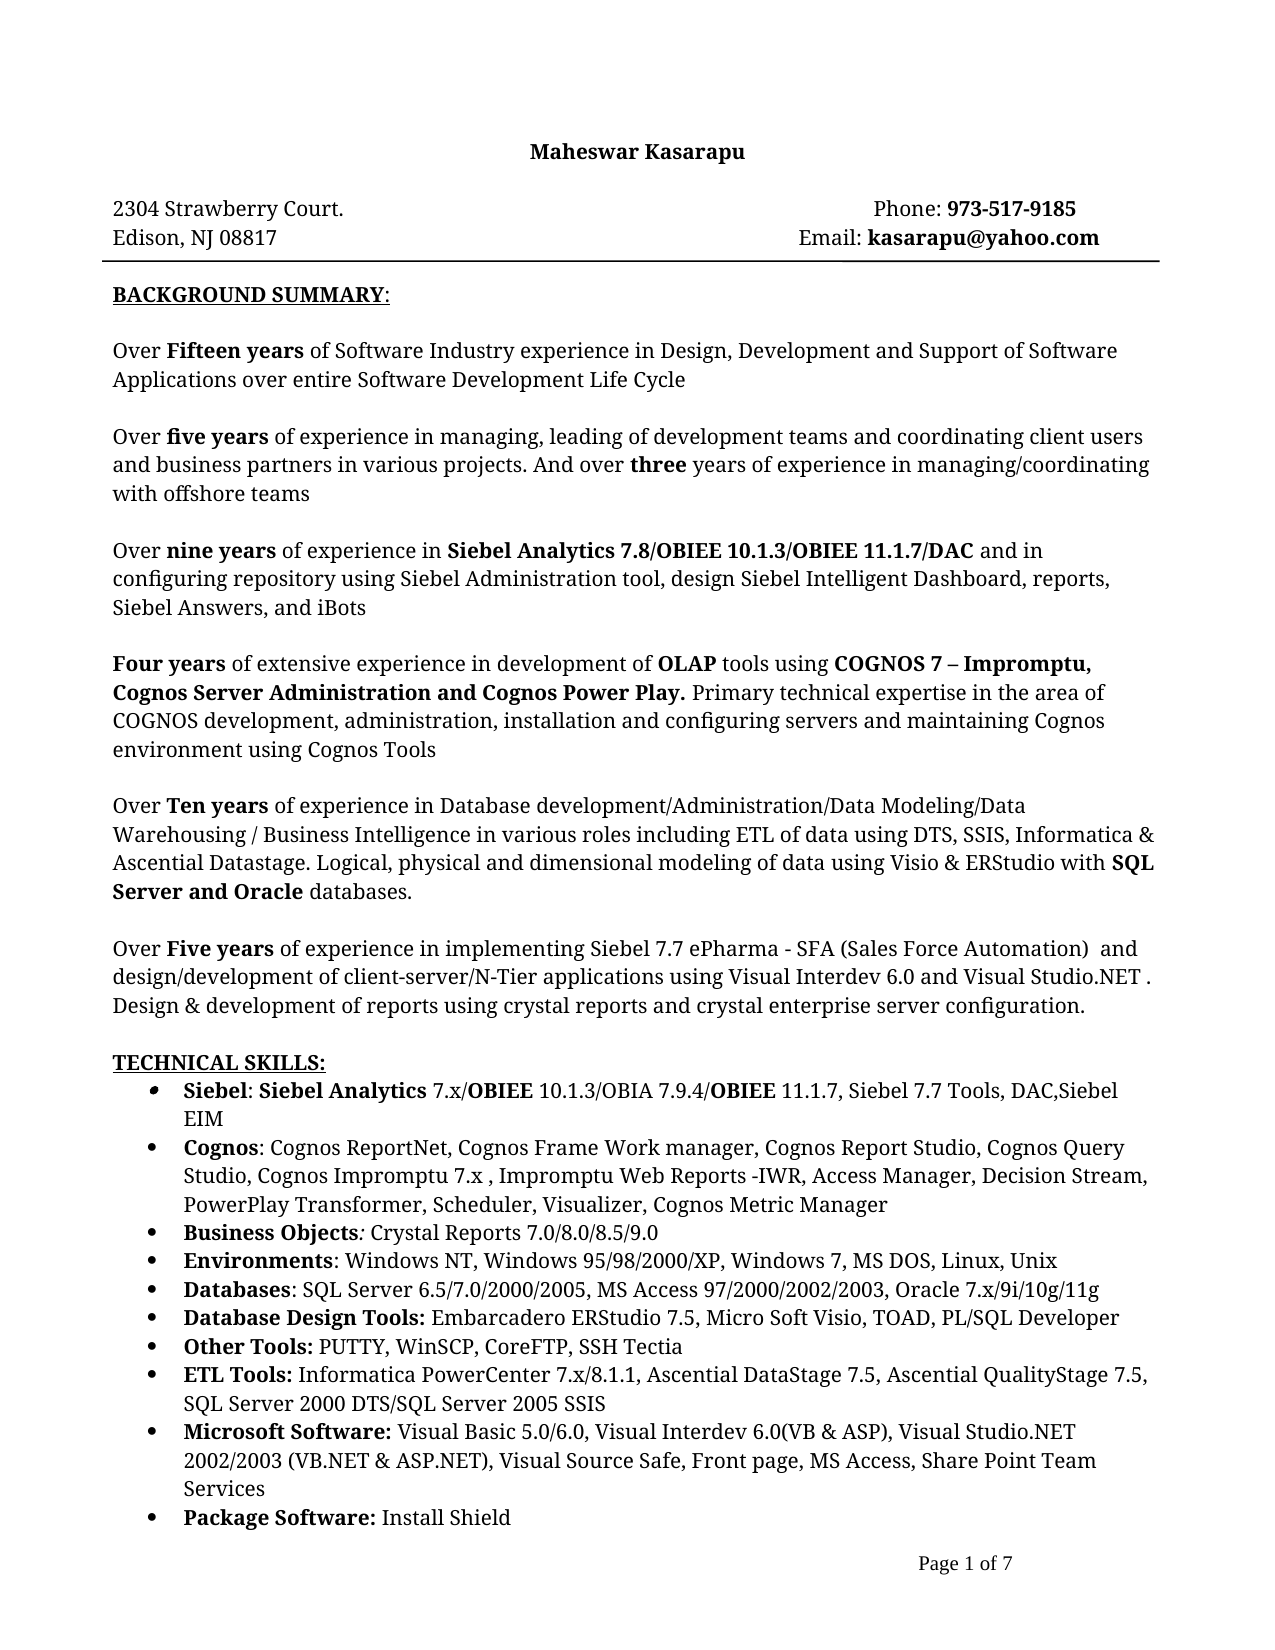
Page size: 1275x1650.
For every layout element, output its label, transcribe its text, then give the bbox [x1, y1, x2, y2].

list Database Design Tools: Embarcadero ERStudio 7.5, Micro Soft Visio, TOAD, PL/SQL Developer [148, 1303, 1162, 1332]
text Over Ten years of experience in Database development/Administration/Data Modeling/Data Warehousing / Business Intelligence in various roles including ETL of data using DTS, SSIS, Informatica & Ascential Datastage. Logical, physical and dimensional modeling of data using Visio & ERStudio with SQL Server and Oracle databases. [112, 792, 1162, 905]
list Microsoft Software: Visual Basic 5.0/6.0, Visual Interdev 6.0(VB & ASP), Visual Studio.NET 2002/2003 (VB.NET & ASP.NET), Visual Source Safe, Front page, MS Access, Share Point Team Services [148, 1417, 1162, 1503]
list Databases: SQL Server 6.5/7.0/2000/2005, MS Access 97/2000/2002/2003, Oracle 7.x/9i/10g/11g [148, 1275, 1162, 1303]
subtitle Edison, NJ 08817 Email: kasarapu@yahoo.com [112, 223, 1162, 251]
text TECHNICAL SKILLS: [112, 1048, 1162, 1076]
list Siebel: Siebel Analytics 7.x/OBIEE 10.1.3/OBIA 7.9.4/OBIEE 11.1.7, Siebel 7.7 Tools, DAC,Siebel EIM [148, 1076, 1162, 1133]
subtitle 2304 Strawberry Court. Phone: 973-517-9185 [112, 194, 1162, 223]
list Environments: Windows NT, Windows 95/98/2000/XP, Windows 7, MS DOS, Linux, Unix [148, 1247, 1162, 1275]
text BACKGROUND SUMMARY: [112, 280, 1162, 308]
subtitle Maheswar Kasarapu [112, 137, 1162, 166]
list ETL Tools: Informatica PowerCenter 7.x/8.1.1, Ascential DataStage 7.5, Ascential QualityStage 7.5, SQL Server 2000 DTS/SQL Server 2005 SSIS [148, 1360, 1162, 1417]
text Over nine years of experience in Siebel Analytics 7.8/OBIEE 10.1.3/OBIEE 11.1.7/DAC and in configuring repository using Siebel Administration tool, design Siebel Intelligent Dashboard, reports, Siebel Answers, and iBots [112, 536, 1162, 621]
list Package Software: Install Shield [148, 1503, 1162, 1531]
list Cognos: Cognos ReportNet, Cognos Frame Work manager, Cognos Report Studio, Cognos Query Studio, Cognos Impromptu 7.x , Impromptu Web Reports -IWR, Access Manager, Decision Stream, PowerPlay Transformer, Scheduler, Visualizer, Cognos Metric Manager [148, 1133, 1162, 1218]
text Over Fifteen years of Software Industry experience in Design, Development and Support of Software Applications over entire Software Development Life Cycle [112, 337, 1162, 393]
list Business Objects: Crystal Reports 7.0/8.0/8.5/9.0 [148, 1218, 1162, 1247]
text Over Five years of experience in implementing Siebel 7.7 ePharma - SFA (Sales Force Automation) and design/development of client-server/N-Tier applications using Visual Interdev 6.0 and Visual Studio.NET . Design & development of reports using crystal reports and crystal enterprise server configuration. [112, 934, 1162, 1019]
text Over five years of experience in managing, leading of development teams and coordinating client users and business partners in various projects. And over three years of experience in managing/coordinating with offshore teams [112, 422, 1162, 507]
text Four years of extensive experience in development of OLAP tools using COGNOS 7 – Impromptu, Cognos Server Administration and Cognos Power Play. Primary technical expertise in the area of COGNOS development, administration, installation and configuring servers and maintaining Cognos environment using Cognos Tools [112, 649, 1162, 763]
list Other Tools: PUTTY, WinSCP, CoreFTP, SSH Tectia [148, 1332, 1162, 1360]
